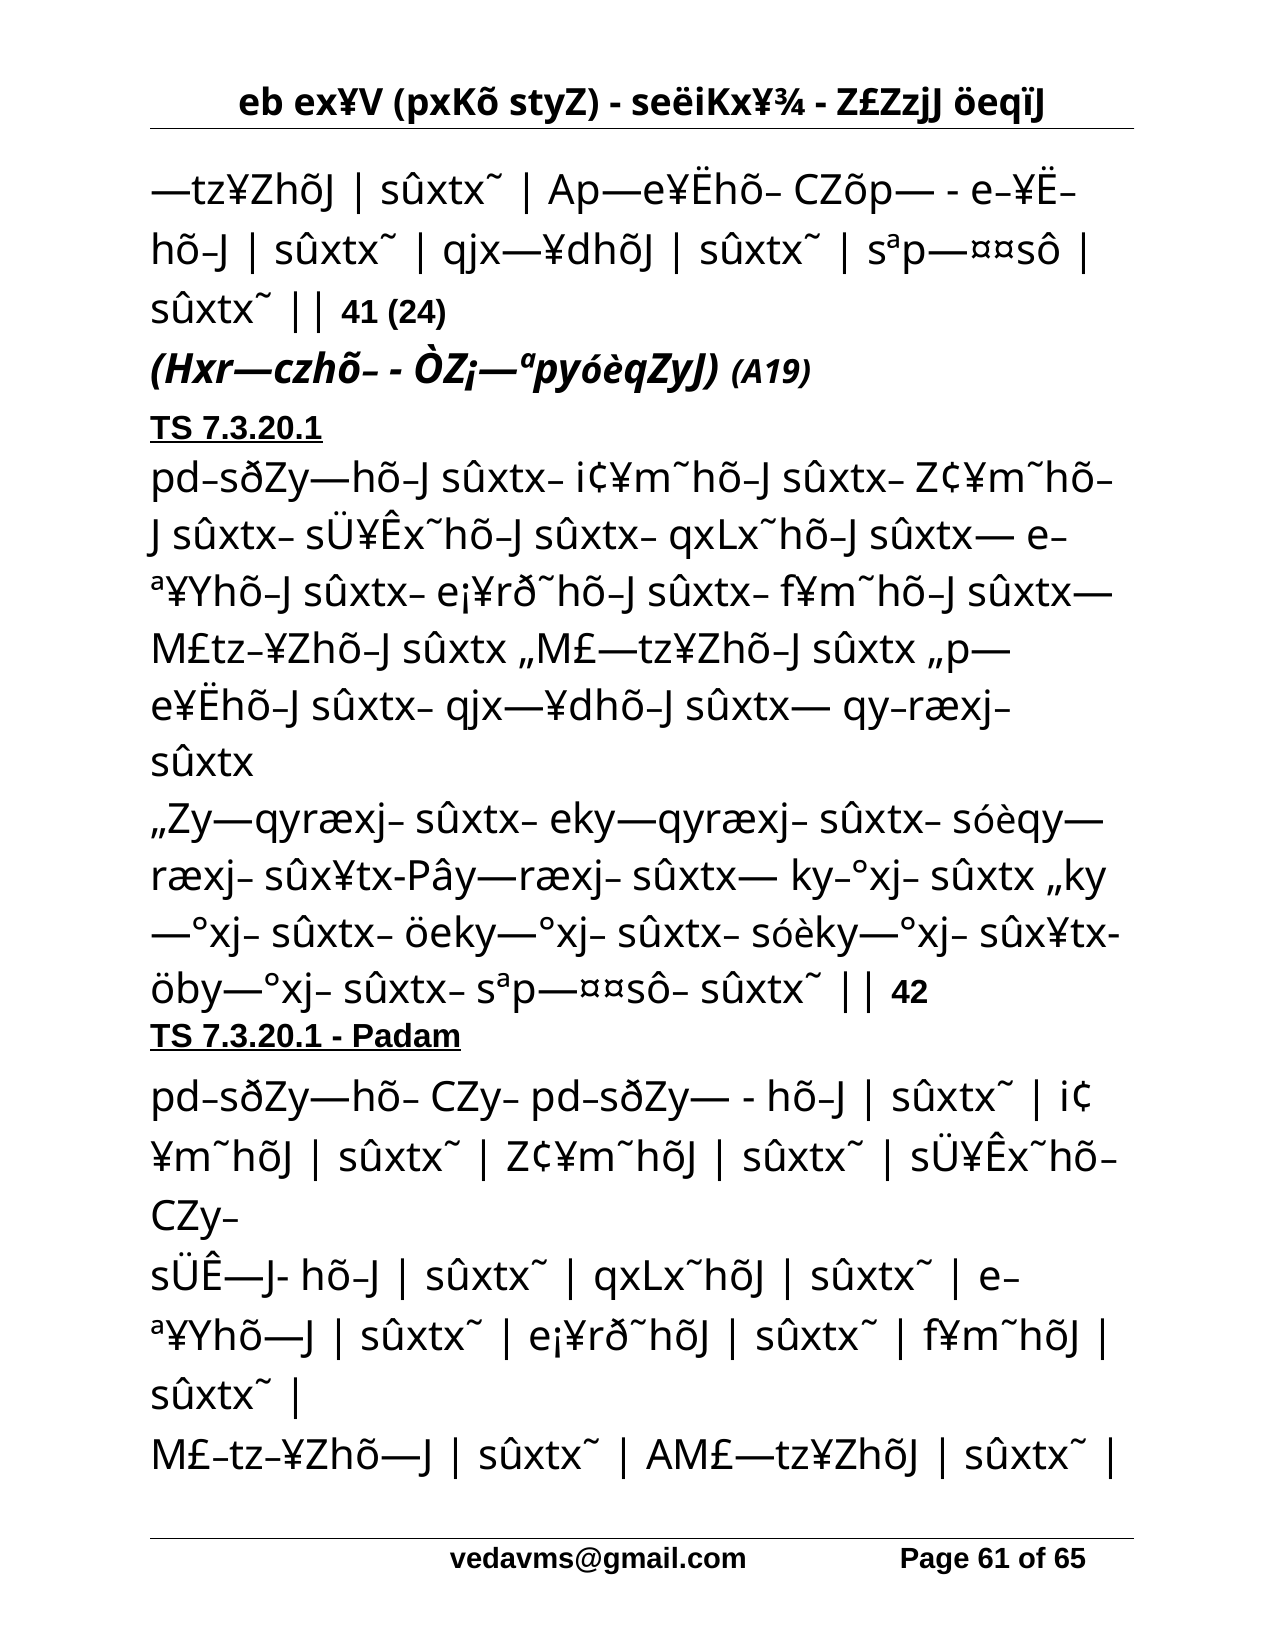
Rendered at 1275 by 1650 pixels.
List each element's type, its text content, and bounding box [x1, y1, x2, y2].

text öby—°xj– sûxtx– sªp—¤¤sô– sûxtx˜ || 42 [150, 959, 1124, 1016]
text TS 7.3.20.1 - Padam [150, 1016, 1124, 1054]
text TS 7.3.20.1 [150, 408, 1124, 446]
text (Hxr—czhõ– - ÒZ¡—ªpyóèqZyJ) (A19) [150, 339, 1124, 396]
text pd–sðZy—hõ– CZy– pd–sðZy— - hõ–J | sûxtx˜ | i¢¥m˜hõJ | sûxtx˜ | Z¢¥m˜hõJ | sûxtx˜ | sÜ¥Êx˜hõ– CZy– [150, 1067, 1124, 1243]
text M£–tz–¥Zhõ—J | sûxtx˜ | AM£—tz¥ZhõJ | sûxtx˜ | [150, 1424, 1124, 1481]
text sÜÊ—J- hõ–J | sûxtx˜ | qxLx˜hõJ | sûxtx˜ | e–ª¥Yhõ—J | sûxtx˜ | e¡¥rð˜hõJ | sûxtx˜ | f¥m˜hõJ | sûxtx˜ | [150, 1246, 1124, 1422]
text „Zy—qyræxj– sûxtx– eky—qyræxj– sûxtx– sóèqy—ræxj– sûx¥tx-Pây—ræxj– sûxtx— ky–°xj– sûxtx „ky—°xj– sûxtx– öeky—°xj– sûxtx– sóèky—°xj– sûx¥tx- [150, 789, 1124, 959]
text pd–sðZy—hõ–J sûxtx– i¢¥m˜hõ–J sûxtx– Z¢¥m˜hõ–J sûxtx– sÜ¥Êx˜hõ–J sûxtx– qxLx˜hõ–J sûxtx— e–ª¥Yhõ–J sûxtx– e¡¥rð˜hõ–J sûxtx– f¥m˜hõ–J sûxtx— [150, 448, 1124, 619]
text M£tz–¥Zhõ–J sûxtx „M£—tz¥Zhõ–J sûxtx „p—e¥Ëhõ–J sûxtx– qjx—¥dhõ–J sûxtx— qy–ræxj– sûxtx [150, 619, 1124, 789]
